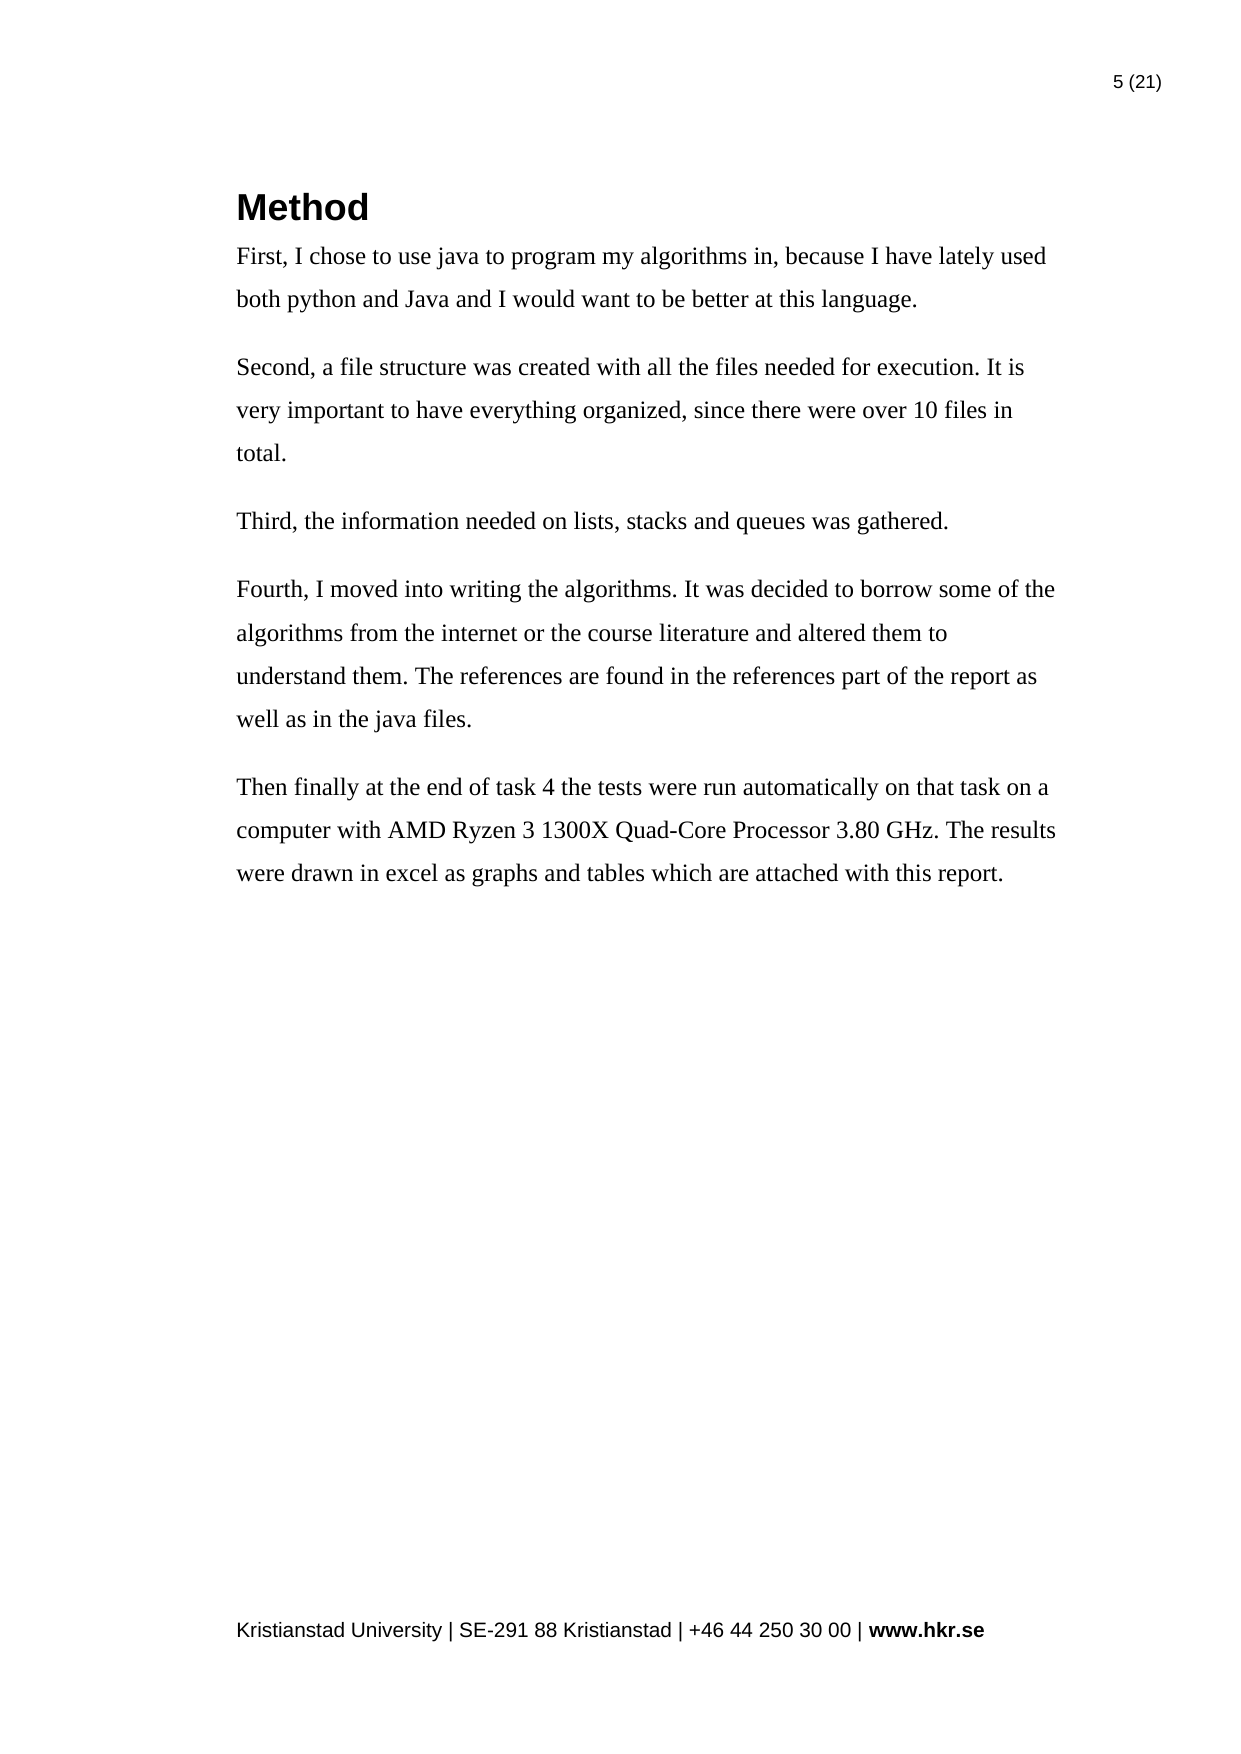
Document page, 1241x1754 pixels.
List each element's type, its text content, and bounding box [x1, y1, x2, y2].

text Second, a file structure was created with all the files needed for execution. It is very important to have everything organized, since there were over 10 files in total. [236, 352, 1063, 467]
subtitle Method [236, 185, 1063, 228]
text Third, the information needed on lists, stacks and queues was gathered. [236, 506, 1063, 535]
text Then finally at the end of task 4 the tests were run automatically on that task on a computer with AMD Ryzen 3 1300X Quad-Core Processor 3.80 GHz. The results were drawn in excel as graphs and tables which are attached with this report. [236, 772, 1063, 887]
text Fourth, I moved into writing the algorithms. It was decided to borrow some of the algorithms from the internet or the course literature and altered them to understand them. The references are found in the references part of the report as well as in the java files. [236, 574, 1063, 733]
text First, I chose to use java to program my algorithms in, because I have lately used both python and Java and I would want to be better at this language. [236, 241, 1063, 313]
